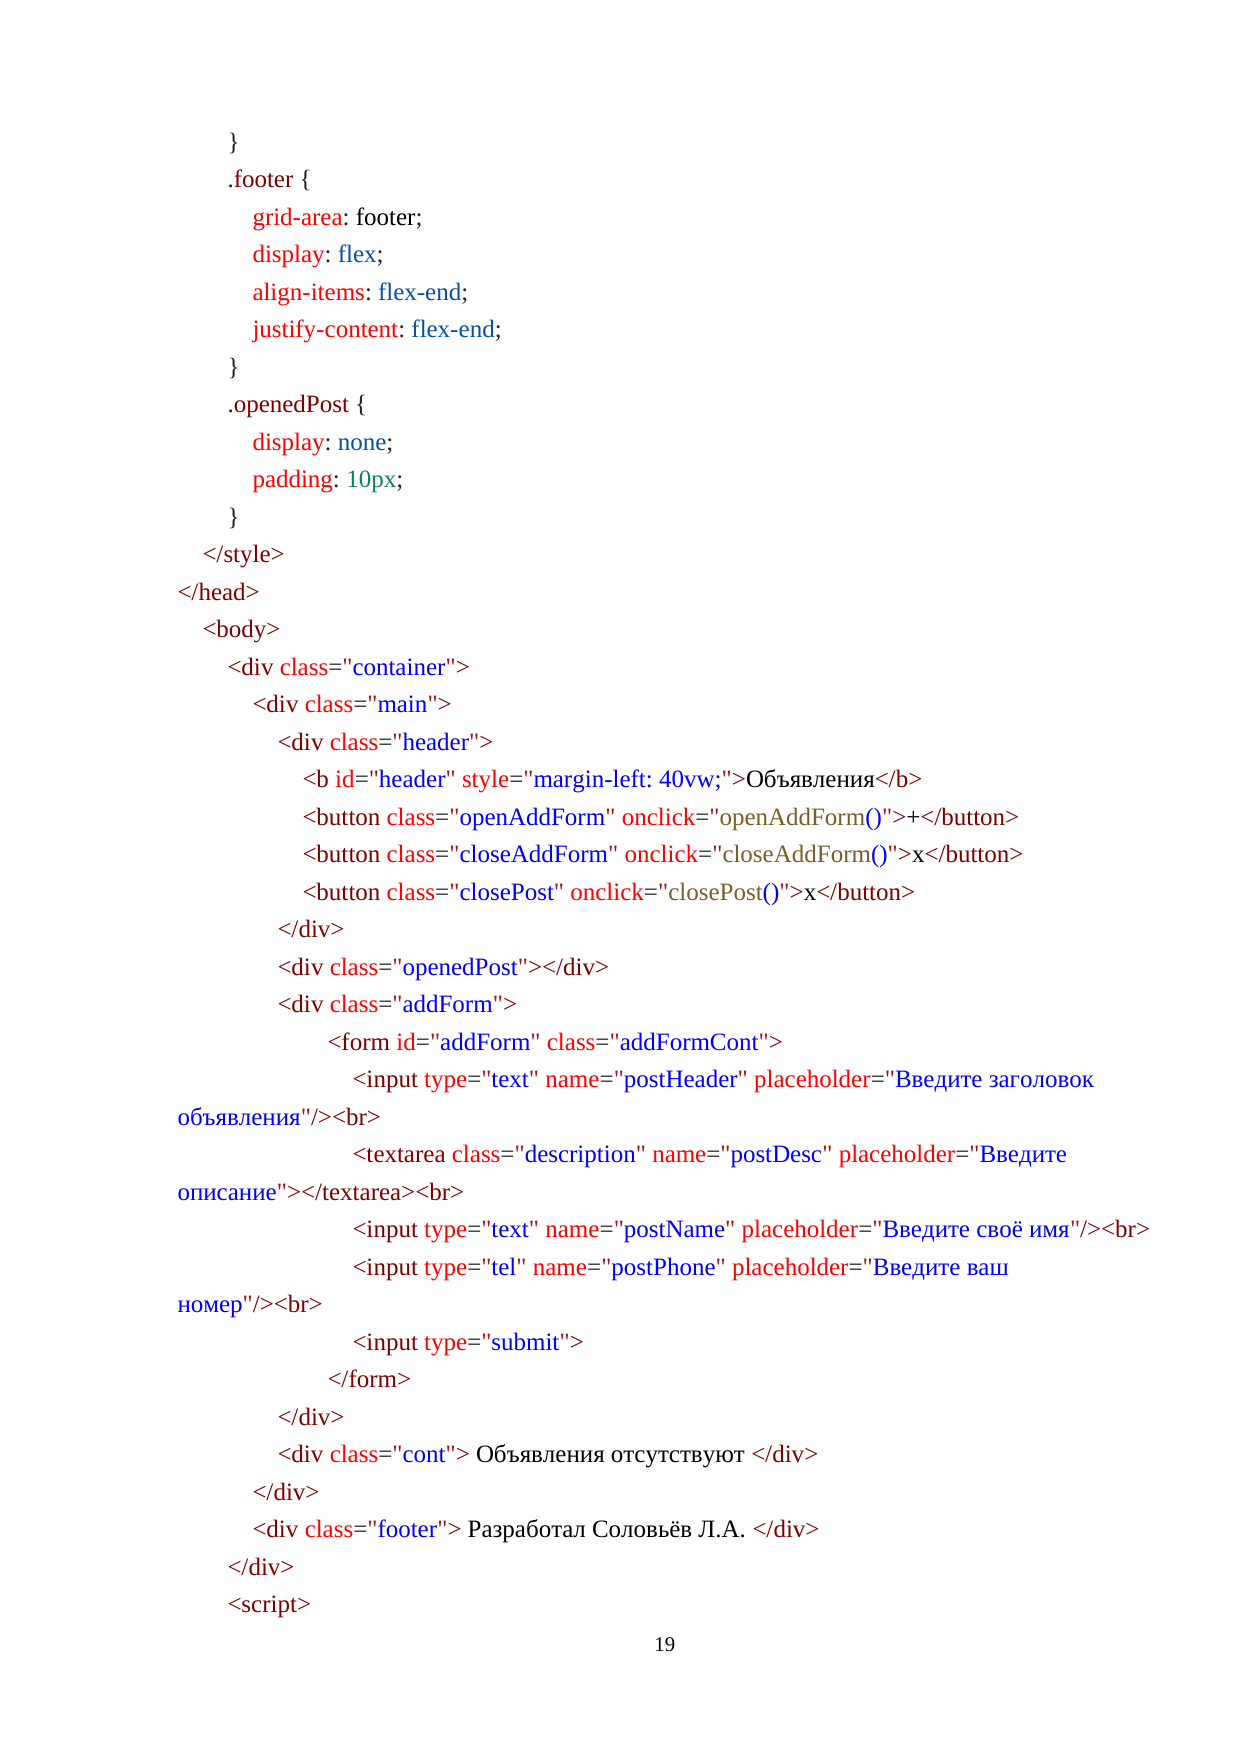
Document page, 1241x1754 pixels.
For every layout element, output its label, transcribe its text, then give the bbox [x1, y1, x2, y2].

text <div class="cont"> Объявления отсутствуют </div> [177, 1431, 1152, 1468]
text <button class="openAddForm" onclick="openAddForm()">+</button> [177, 793, 1152, 831]
text </form> [177, 1356, 1152, 1393]
text .openedPost { [177, 381, 1152, 418]
text justify-content: flex-end; [177, 306, 1152, 343]
text <div class="container"> [177, 643, 1152, 681]
text <button class="closePost" onclick="closePost()">x</button> [177, 868, 1152, 906]
text </div> [177, 906, 1152, 943]
text .footer { [177, 156, 1152, 193]
text <body> [177, 606, 1152, 643]
text ​<textarea class="description" name="postDesc" placeholder="Введите описание"></textarea><br> [177, 1131, 1152, 1206]
text padding: 10px; [177, 456, 1152, 493]
text } [177, 118, 1152, 156]
text <form id="addForm" class="addFormCont"> [177, 1018, 1152, 1056]
text <script> [177, 1581, 1152, 1618]
text <div class="main"> [177, 681, 1152, 718]
text <div class="openedPost"></div> [177, 943, 1152, 981]
text <button class="closeAddForm" onclick="closeAddForm()">x</button> [177, 831, 1152, 868]
text } [177, 343, 1152, 381]
text display: flex; [177, 231, 1152, 268]
text <input type="text" name="postHeader" placeholder="Введите заголовок объявления"/><br> [177, 1056, 1152, 1131]
text display: none; [177, 418, 1152, 456]
text grid-area: footer; [177, 193, 1152, 231]
text <div class="addForm"> [177, 981, 1152, 1018]
text </head> [177, 568, 1152, 606]
text </div> [177, 1543, 1152, 1581]
text </style> [177, 531, 1152, 568]
text <div class="header"> [177, 718, 1152, 756]
text <div class="footer"> Разработал Соловьёв Л.А. </div> [177, 1506, 1152, 1543]
text </div> [177, 1468, 1152, 1506]
text <input type="text" name="postName" placeholder="Введите своё имя"/><br> [177, 1206, 1152, 1243]
text <b id="header" style="margin-left: 40vw;">Объявления</b> [177, 756, 1152, 793]
text <input type="submit"> [177, 1318, 1152, 1356]
text } [177, 493, 1152, 531]
text <input type="tel" name="postPhone" placeholder="Введите ваш номер"/><br> [177, 1243, 1152, 1318]
text </div> [177, 1393, 1152, 1431]
text align-items: flex-end; [177, 268, 1152, 306]
